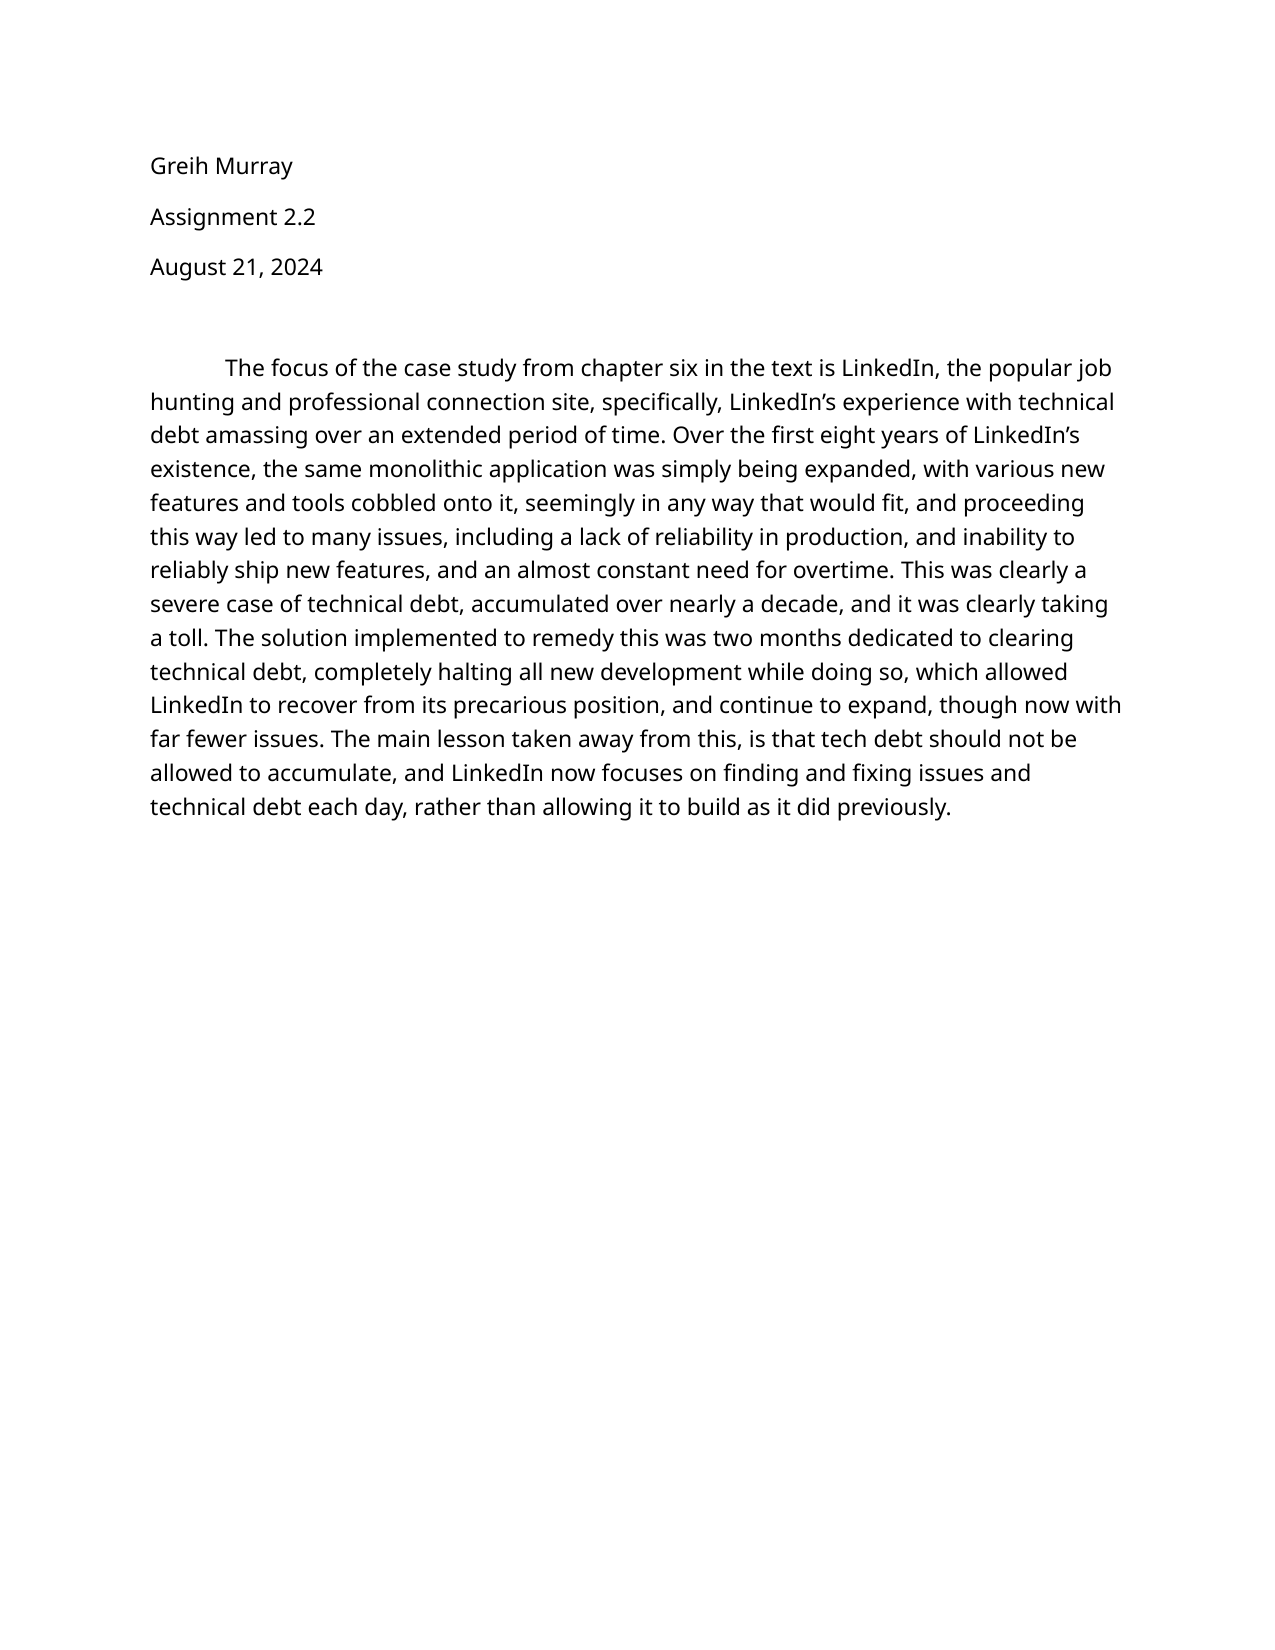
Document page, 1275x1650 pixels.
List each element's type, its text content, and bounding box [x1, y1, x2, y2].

text The focus of the case study from chapter six in the text is LinkedIn, the popular job hunting and professional connection site, specifically, LinkedIn’s experience with technical debt amassing over an extended period of time. Over the first eight years of LinkedIn’s existence, the same monolithic application was simply being expanded, with various new features and tools cobbled onto it, seemingly in any way that would fit, and proceeding this way led to many issues, including a lack of reliability in production, and inability to reliably ship new features, and an almost constant need for overtime. This was clearly a severe case of technical debt, accumulated over nearly a decade, and it was clearly taking a toll. The solution implemented to remedy this was two months dedicated to clearing technical debt, completely halting all new development while doing so, which allowed LinkedIn to recover from its precarious position, and continue to expand, though now with far fewer issues. The main lesson taken away from this, is that tech debt should not be allowed to accumulate, and LinkedIn now focuses on finding and fixing issues and technical debt each day, rather than allowing it to build as it did previously. [150, 352, 1125, 822]
text August 21, 2024 [150, 251, 1125, 282]
text Greih Murray [150, 150, 1125, 181]
text Assignment 2.2 [150, 200, 1125, 232]
